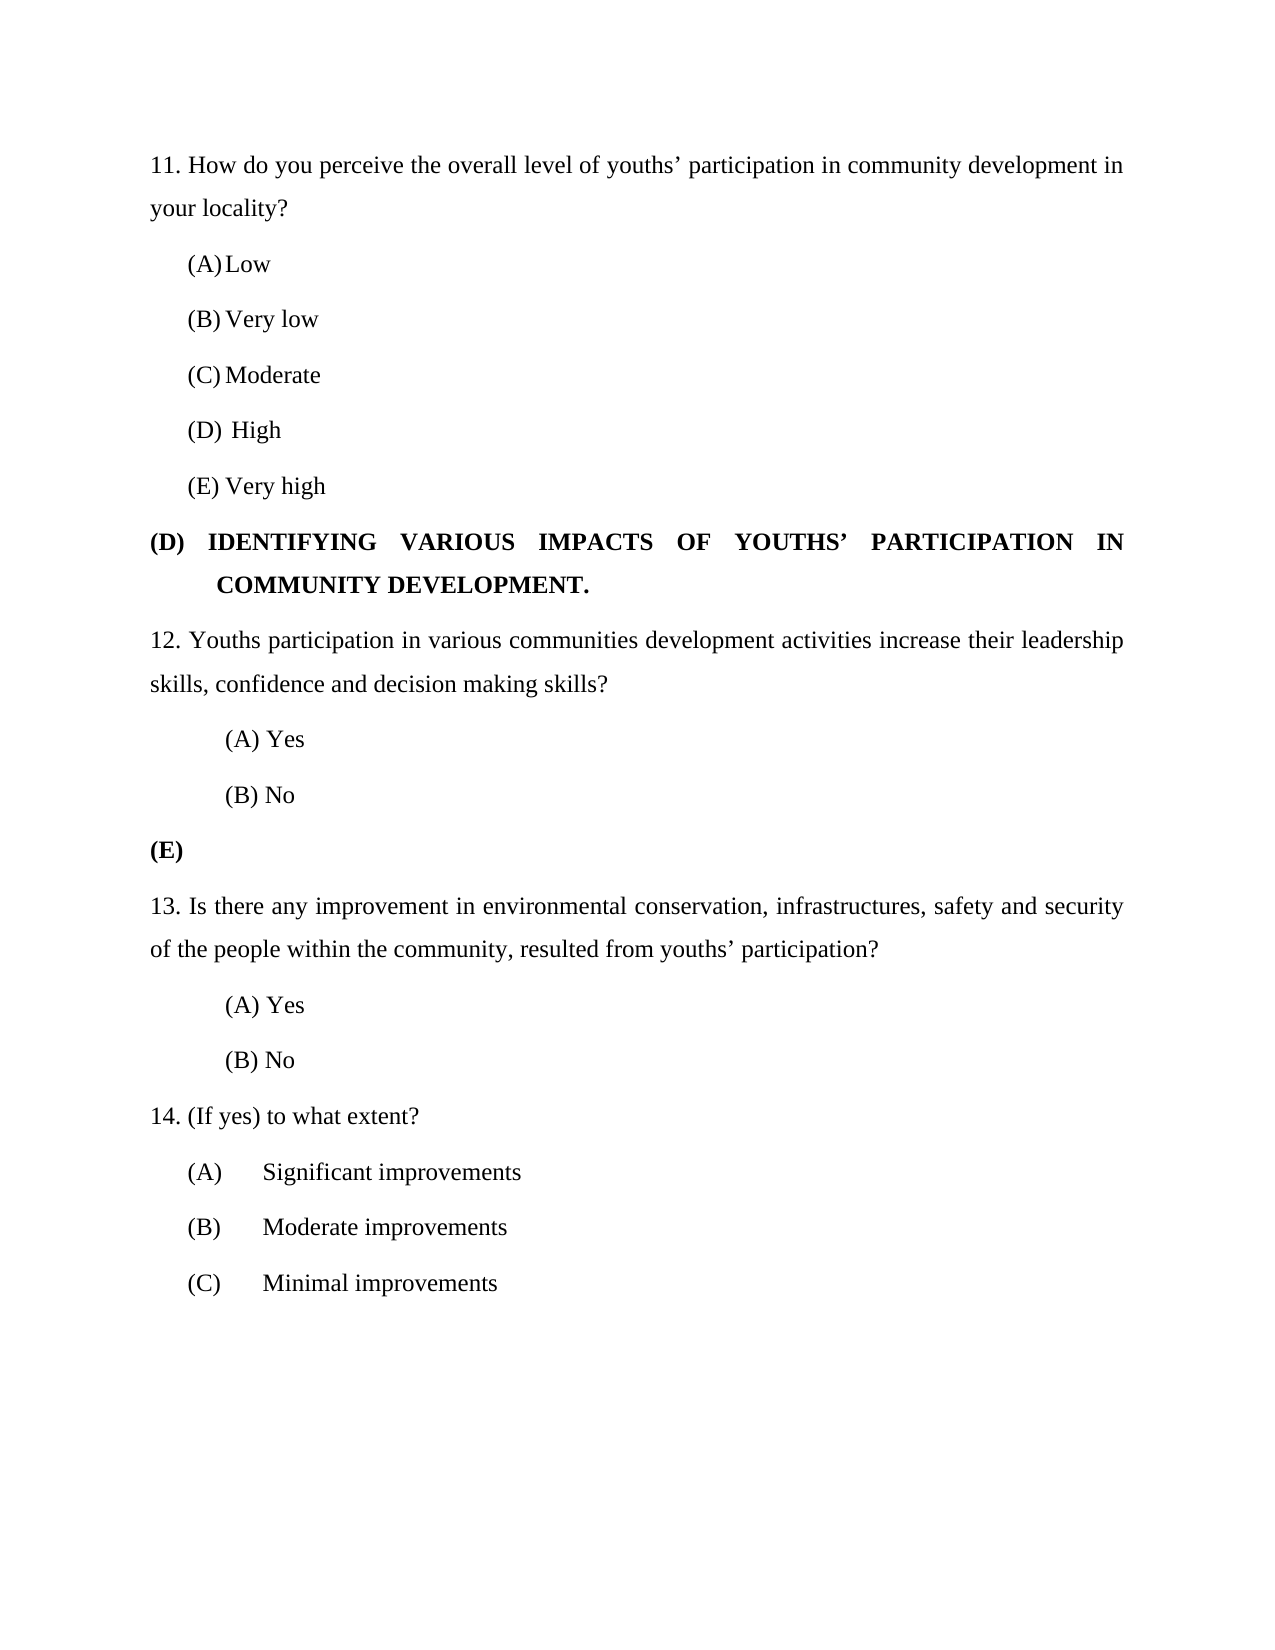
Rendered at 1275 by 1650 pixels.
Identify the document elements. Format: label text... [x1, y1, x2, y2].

list Very low [187, 304, 1125, 333]
text (B) No [150, 1046, 1125, 1074]
text 13. Is there any improvement in environmental conservation, infrastructures, safety and security of the people within the community, resulted from youths’ participation? [150, 891, 1125, 963]
text 14. (If yes) to what extent? [150, 1101, 1125, 1130]
list Minimal improvements [187, 1268, 1125, 1297]
list Significant improvements [187, 1157, 1125, 1186]
list Moderate [187, 360, 1125, 389]
list High [187, 416, 1125, 444]
text 12. Youths participation in various communities development activities increase their leadership skills, confidence and decision making skills? [150, 626, 1125, 697]
text (A) Yes [150, 724, 1125, 753]
text (A) Yes [150, 990, 1125, 1019]
text (D) IDENTIFYING VARIOUS IMPACTS OF YOUTHS’ PARTICIPATION IN COMMUNITY DEVELOPMENT. [150, 527, 1125, 599]
list Moderate improvements [187, 1212, 1125, 1241]
list Low [187, 249, 1125, 277]
text (B) No [150, 780, 1125, 809]
text 11. How do you perceive the overall level of youths’ participation in community development in your locality? [150, 150, 1125, 222]
text (E) [150, 836, 1125, 864]
list Very high [187, 471, 1125, 500]
